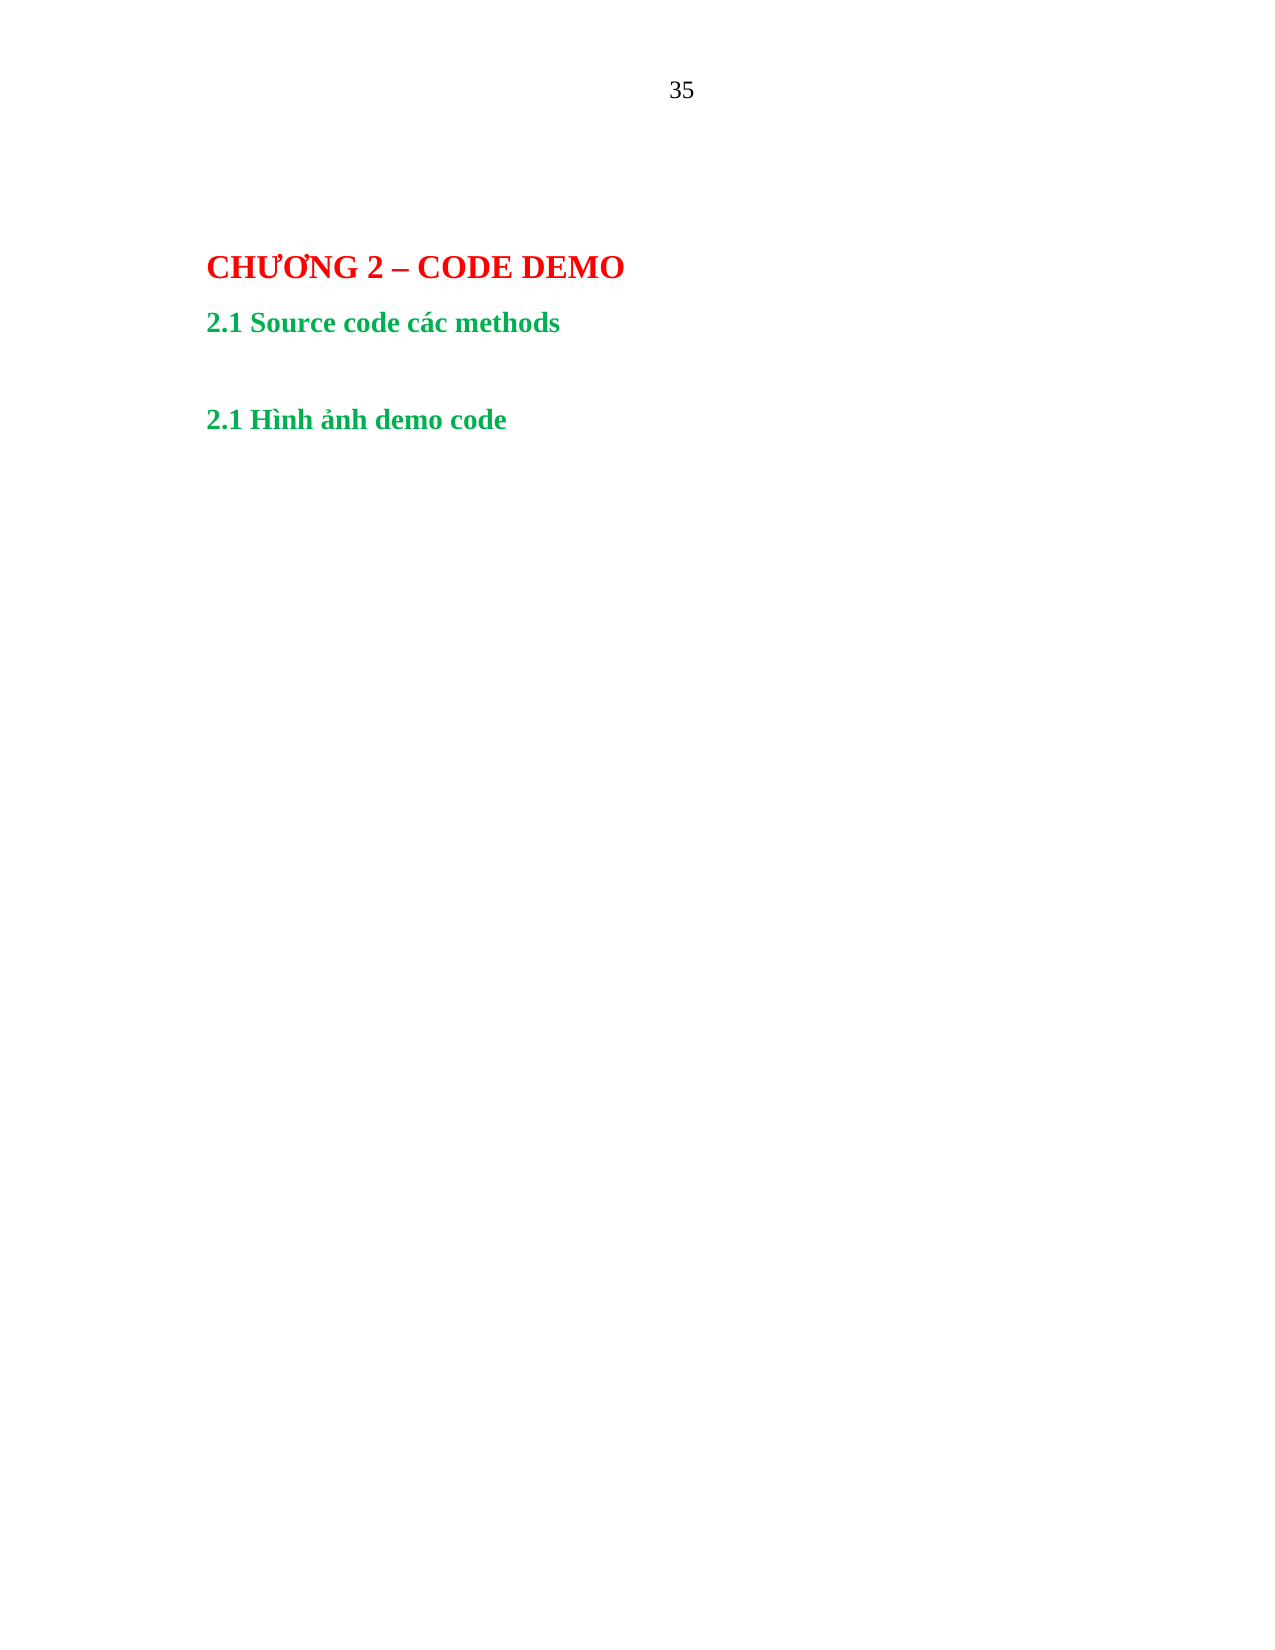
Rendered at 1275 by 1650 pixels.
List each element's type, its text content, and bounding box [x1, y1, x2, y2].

text CHƯƠNG 2 – CODE DEMO [206, 247, 1157, 286]
text 2.1 Hình ảnh demo code [206, 402, 1157, 436]
text 2.1 Source code các methods [206, 305, 1157, 338]
